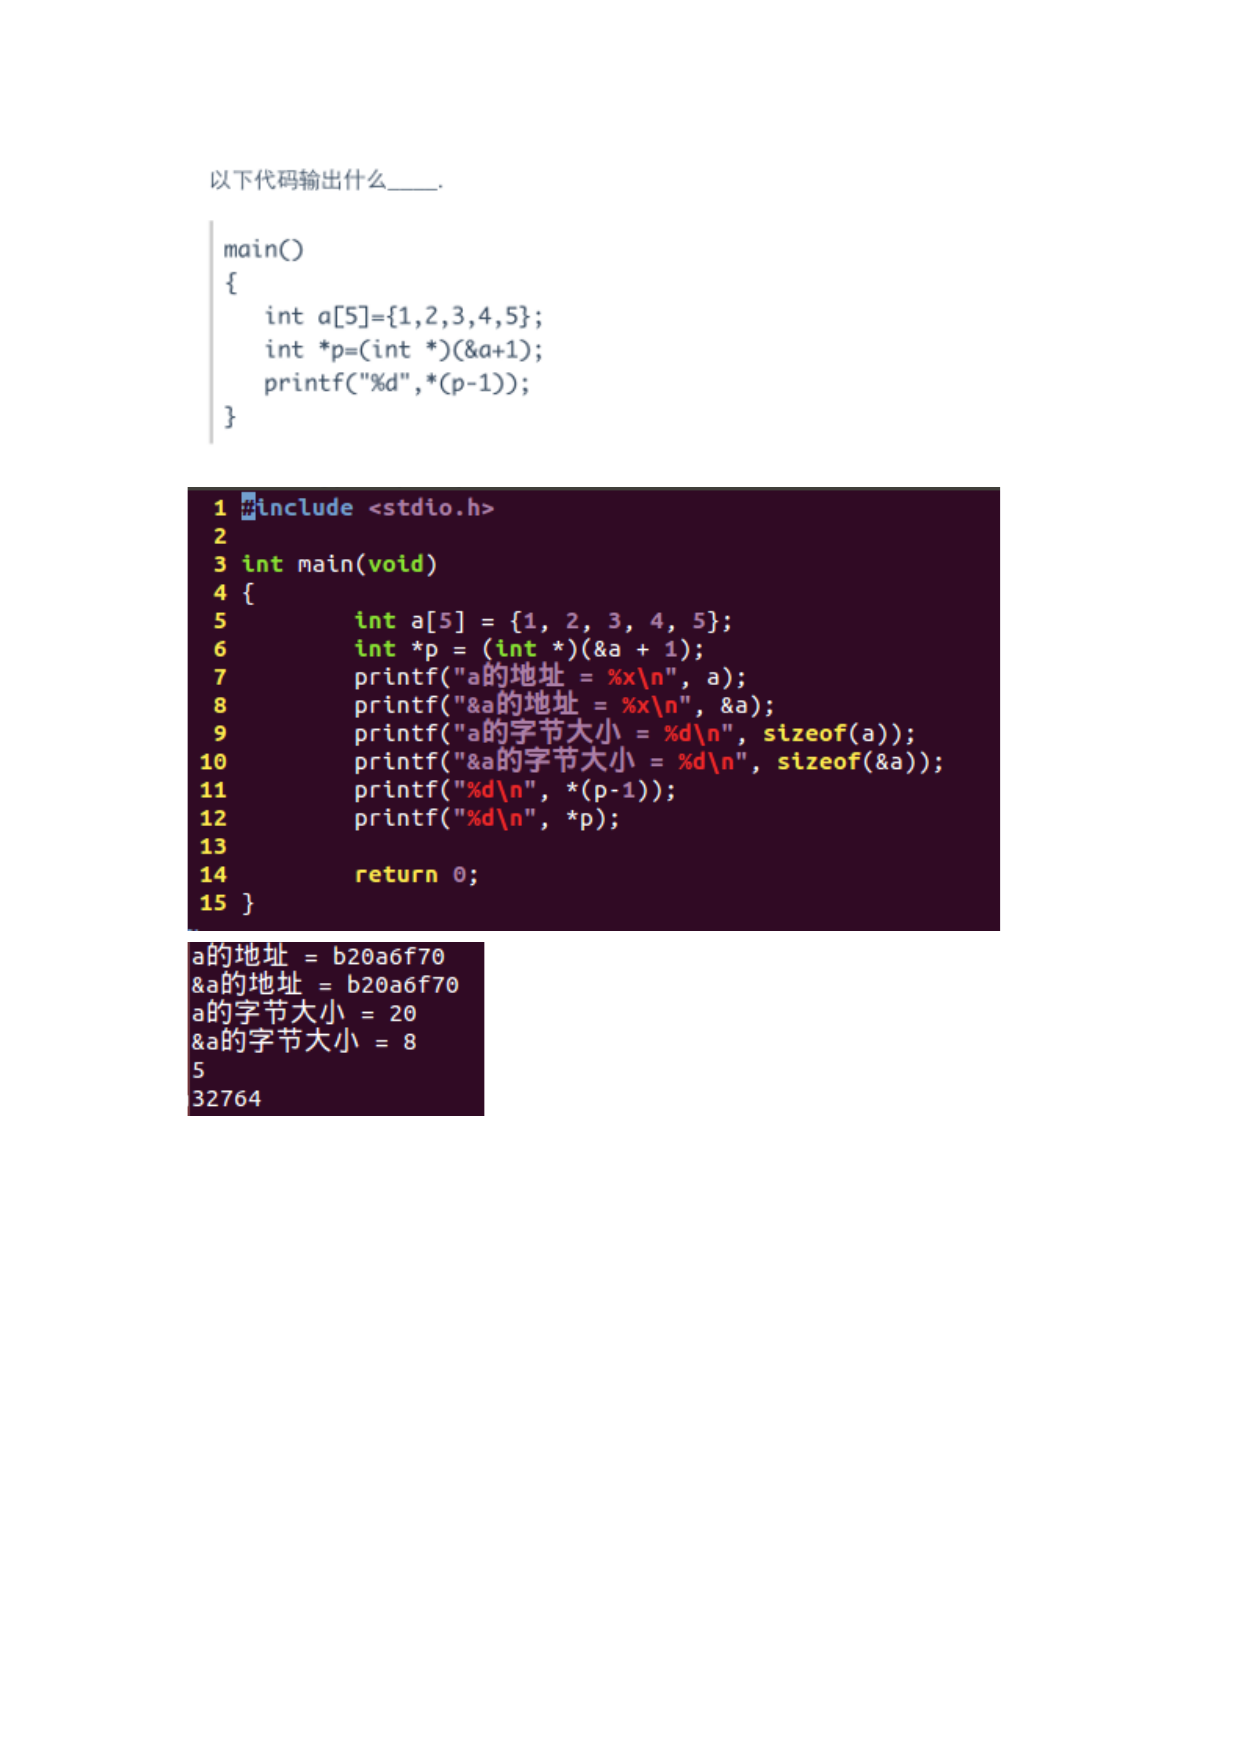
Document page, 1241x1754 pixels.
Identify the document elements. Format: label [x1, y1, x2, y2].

picture [187, 942, 485, 1116]
picture [187, 487, 1001, 931]
picture [187, 162, 625, 462]
